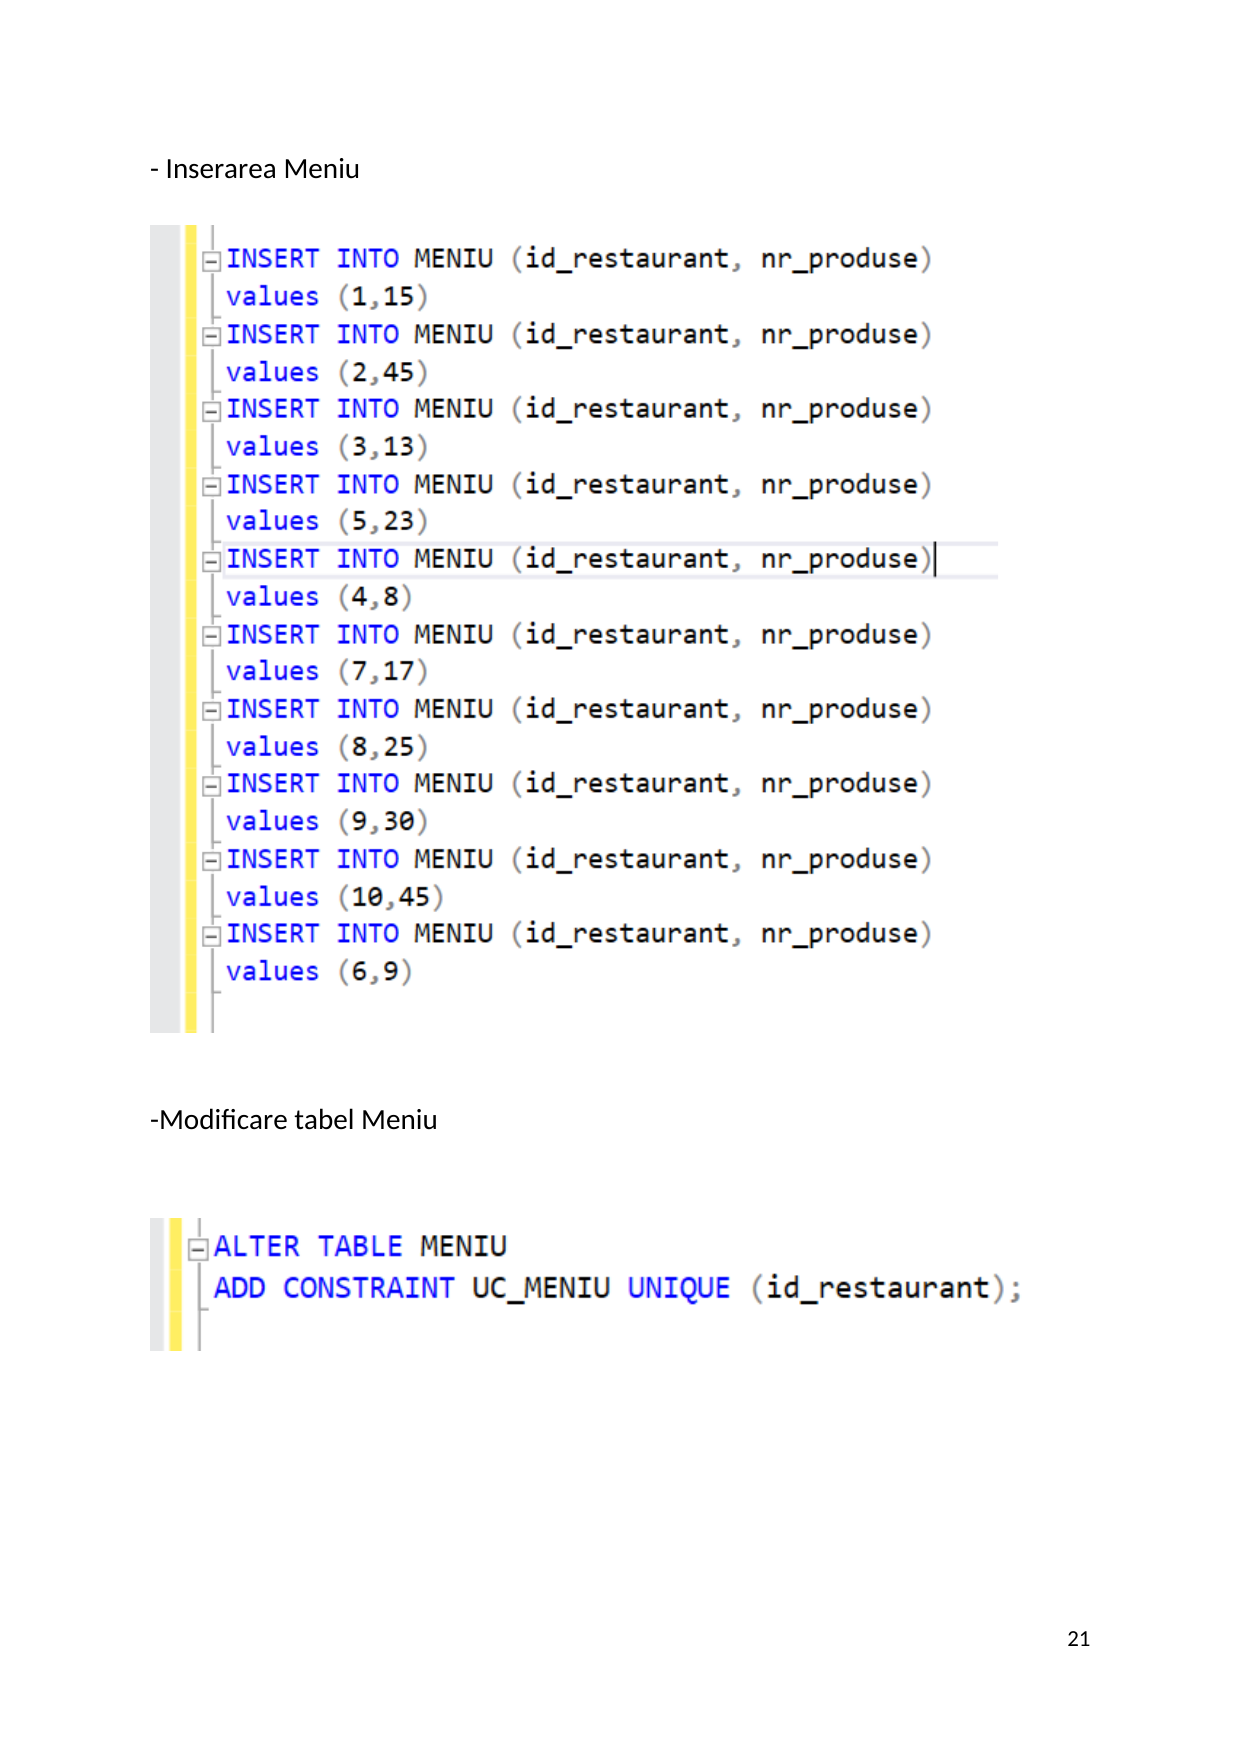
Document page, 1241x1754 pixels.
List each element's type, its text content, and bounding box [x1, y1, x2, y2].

picture [150, 1218, 1047, 1351]
text -Modificare tabel Meniu [150, 1101, 1090, 1137]
text - Inserarea Meniu [150, 150, 1090, 186]
picture [150, 225, 999, 1033]
